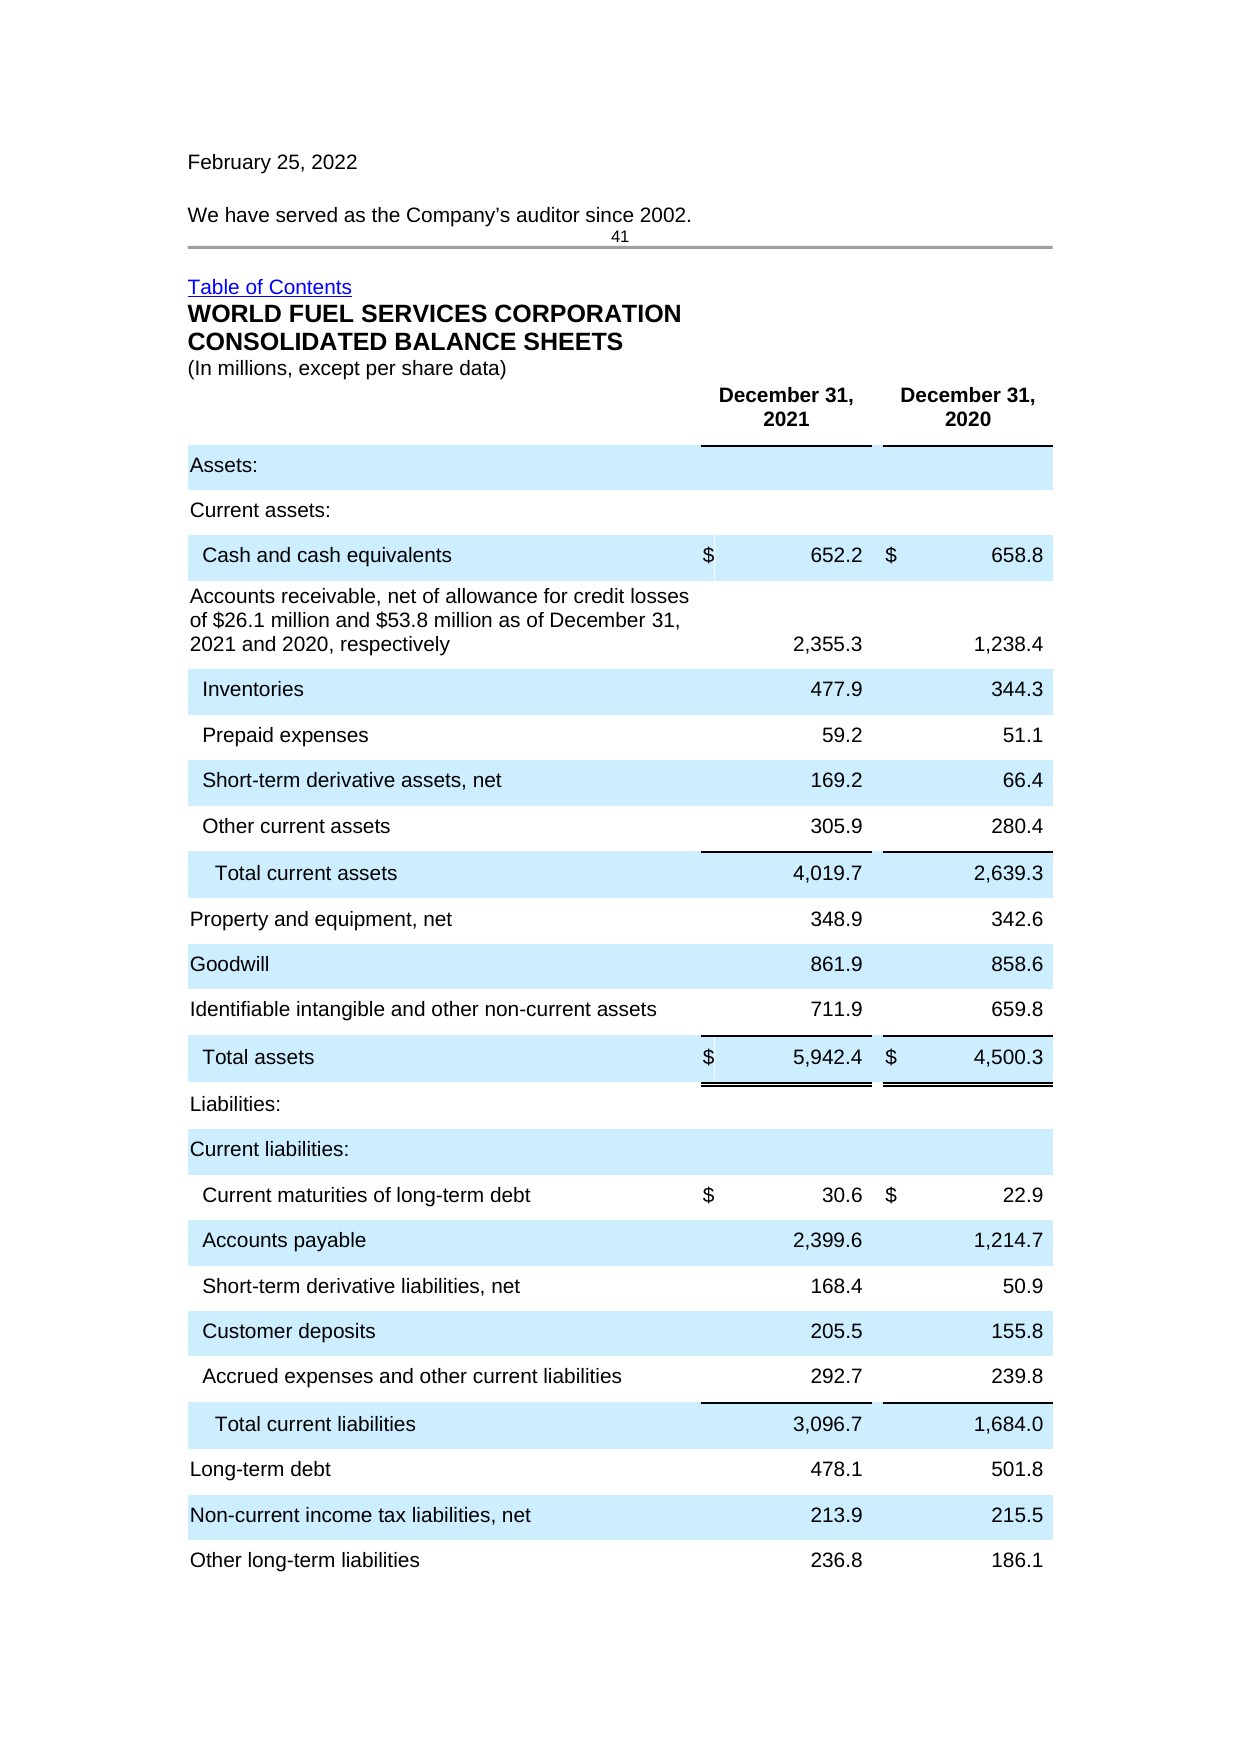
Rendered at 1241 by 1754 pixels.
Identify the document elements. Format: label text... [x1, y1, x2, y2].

text Table of Contents [187, 274, 1053, 298]
text 41 [187, 227, 1053, 245]
text (In millions, except per share data) [187, 356, 1053, 380]
text CONSOLIDATED BALANCE SHEETS [187, 327, 1053, 356]
text We have served as the Company’s auditor since 2002. [187, 203, 1053, 227]
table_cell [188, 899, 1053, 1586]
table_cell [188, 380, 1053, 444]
text WORLD FUEL SERVICES CORPORATION [187, 298, 1053, 327]
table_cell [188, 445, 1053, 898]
text February 25, 2022 [187, 150, 1053, 174]
